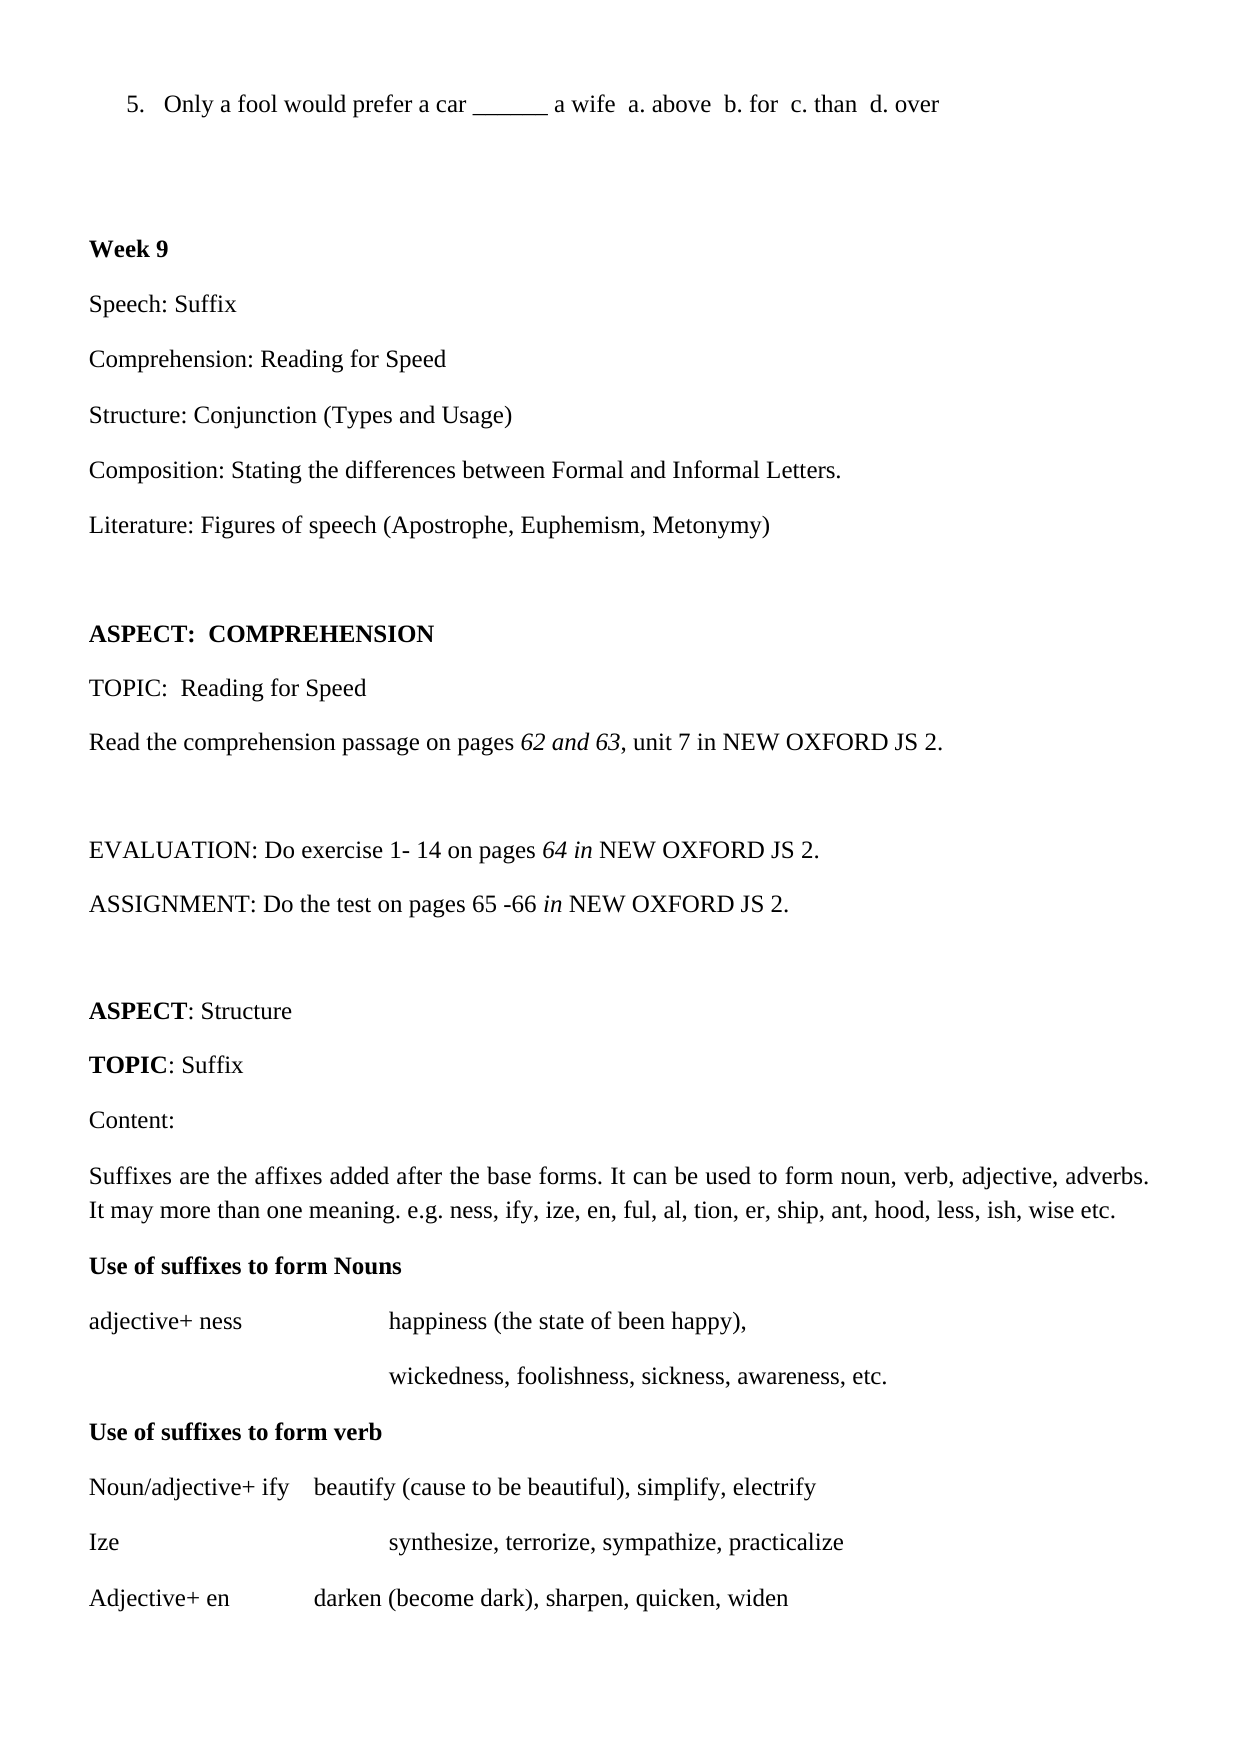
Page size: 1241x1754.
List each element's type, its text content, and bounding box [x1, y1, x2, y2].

text Speech: Suffix [89, 289, 1152, 318]
text ASPECT: COMPREHENSION [89, 619, 1152, 648]
text ASSIGNMENT: Do the test on pages 65 -66 in NEW OXFORD JS 2. [89, 889, 1152, 917]
text TOPIC: Suffix [89, 1050, 1152, 1079]
text Composition: Stating the differences between Formal and Informal Letters. [89, 455, 1152, 484]
text EVALUATION: Do exercise 1- 14 on pages 64 in NEW OXFORD JS 2. [89, 835, 1152, 864]
text Read the comprehension passage on pages 62 and 63, unit 7 in NEW OXFORD JS 2. [89, 727, 1152, 756]
text Structure: Conjunction (Types and Usage) [89, 400, 1152, 428]
list Only a fool would prefer a car ______ a wife a. above b. for c. than d. over [126, 89, 1152, 117]
text Suffixes are the affixes added after the base forms. It can be used to form noun, verb, adjective, adverbs. It may more than one meaning. e.g. ness, ify, ize, en, ful, al, tion, er, ship, ant, hood, less, ish, wise etc. [89, 1161, 1152, 1224]
text Comprehension: Reading for Speed [89, 344, 1152, 373]
text Literature: Figures of speech (Apostrophe, Euphemism, Metonymy) [89, 510, 1152, 539]
text Content: [89, 1106, 1152, 1134]
text ASPECT: Structure [89, 996, 1152, 1025]
text TOPIC: Reading for Speed [89, 673, 1152, 702]
text Use of suffixes to form verb [89, 1417, 1152, 1445]
text adjective+ ness happiness (the state of been happy), [89, 1306, 1152, 1335]
text Adjective+ en darken (become dark), sharpen, quicken, widen [89, 1583, 1152, 1611]
text Ize synthesize, terrorize, sympathize, practicalize [89, 1527, 1152, 1556]
text Use of suffixes to form Nouns [89, 1251, 1152, 1279]
text Noun/adjective+ ify beautify (cause to be beautiful), simplify, electrify [89, 1472, 1152, 1501]
text wickedness, foolishness, sickness, awareness, etc. [389, 1361, 1152, 1390]
text Week 9 [89, 234, 1152, 262]
